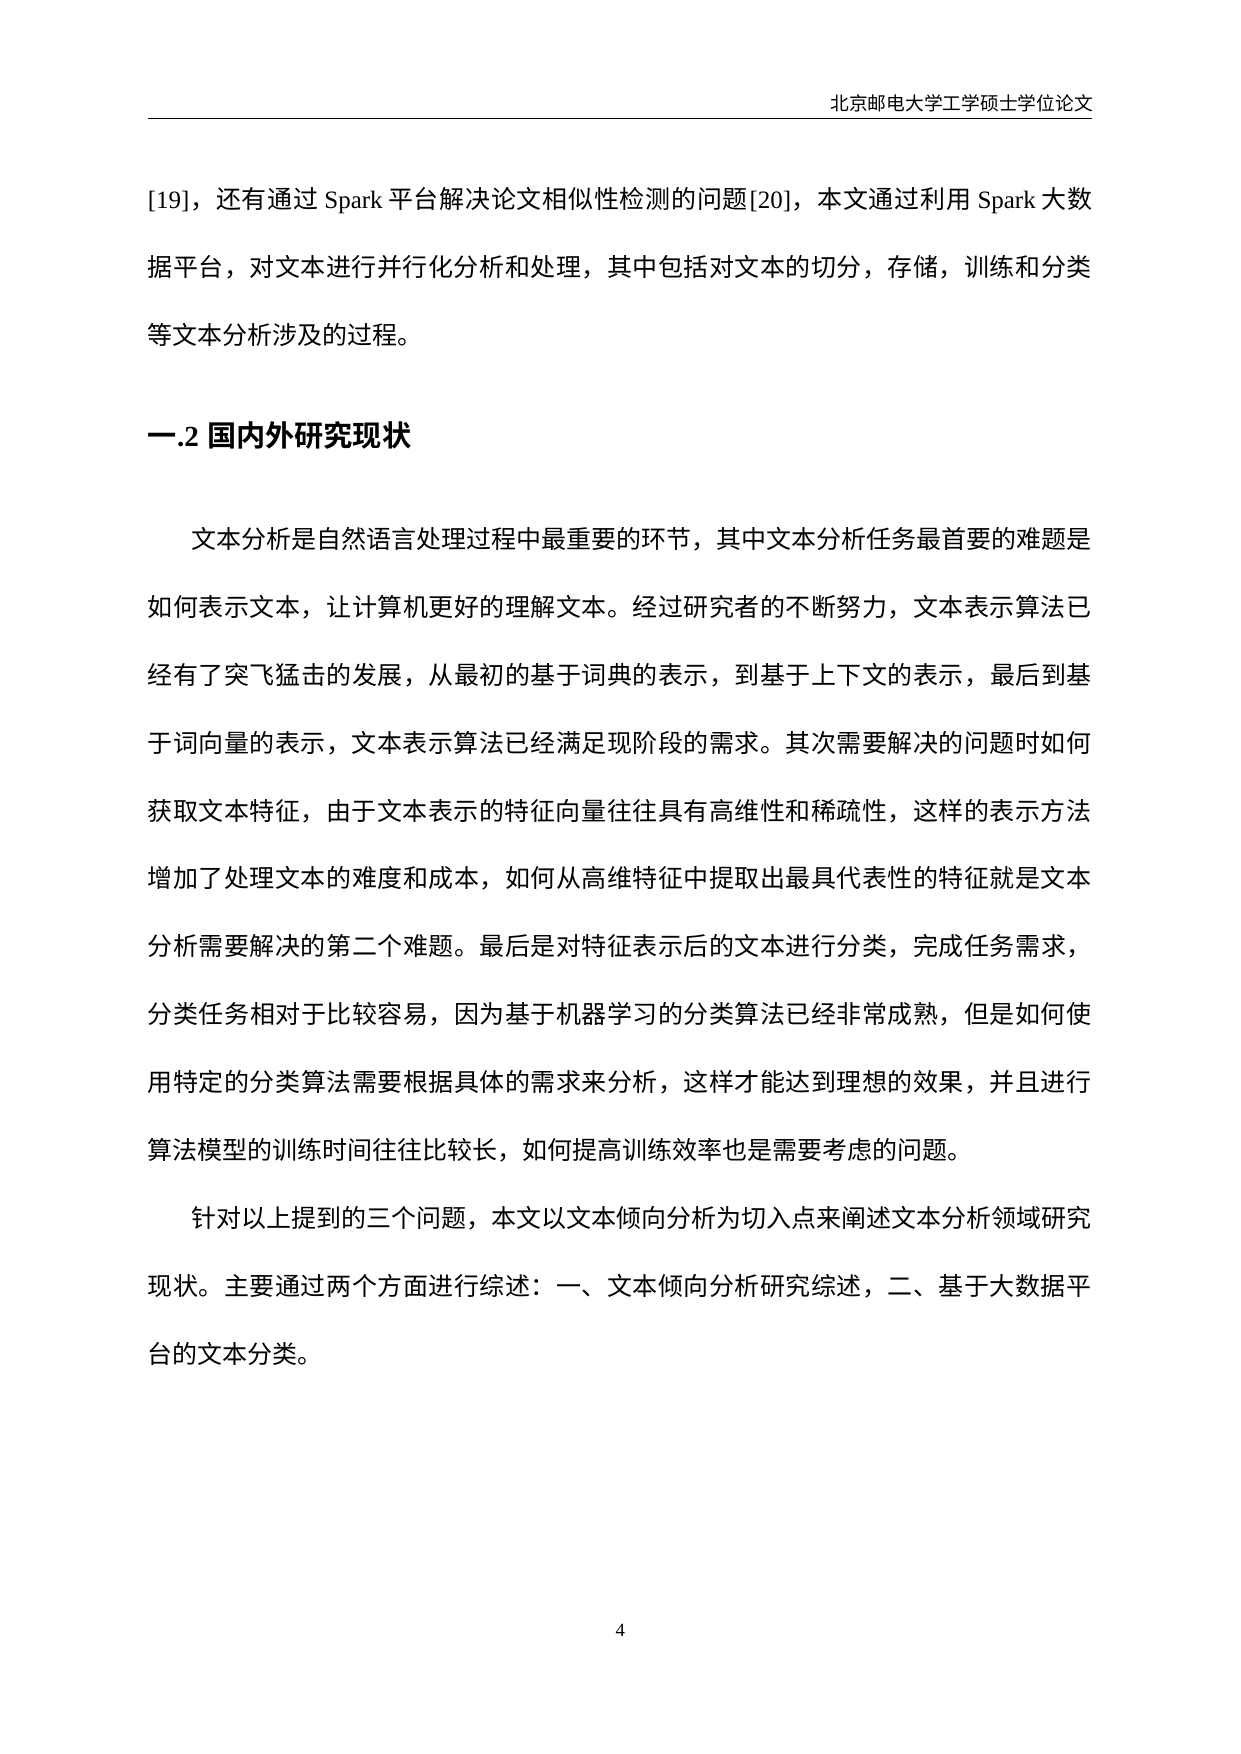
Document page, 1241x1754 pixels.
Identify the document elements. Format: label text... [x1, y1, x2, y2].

subtitle 国内外研究现状 [148, 402, 1092, 469]
text 文本分析是自然语言处理过程中最重要的环节，其中文本分析任务最首要的难题是如何表示文本，让计算机更好的理解文本。经过研究者的不断努力，文本表示算法已经有了突飞猛击的发展，从最初的基于词典的表示，到基于上下文的表示，最后到基于词向量的表示，文本表示算法已经满足现阶段的需求。其次需要解决的问题时如何获取文本特征，由于文本表示的特征向量往往具有高维性和稀疏性，这样的表示方法增加了处理文本的难度和成本，如何从高维特征中提取出最具代表性的特征就是文本分析需要解决的第二个难题。最后是对特征表示后的文本进行分类，完成任务需求，分类任务相对于比较容易，因为基于机器学习的分类算法已经非常成熟，但是如何使用特定的分类算法需要根据具体的需求来分析，这样才能达到理想的效果，并且进行算法模型的训练时间往往比较长，如何提高训练效率也是需要考虑的问题。 [148, 503, 1092, 1183]
text 针对以上提到的三个问题，本文以文本倾向分析为切入点来阐述文本分析领域研究现状。主要通过两个方面进行综述：一、文本倾向分析研究综述，二、基于大数据平台的文本分类。 [148, 1183, 1092, 1386]
